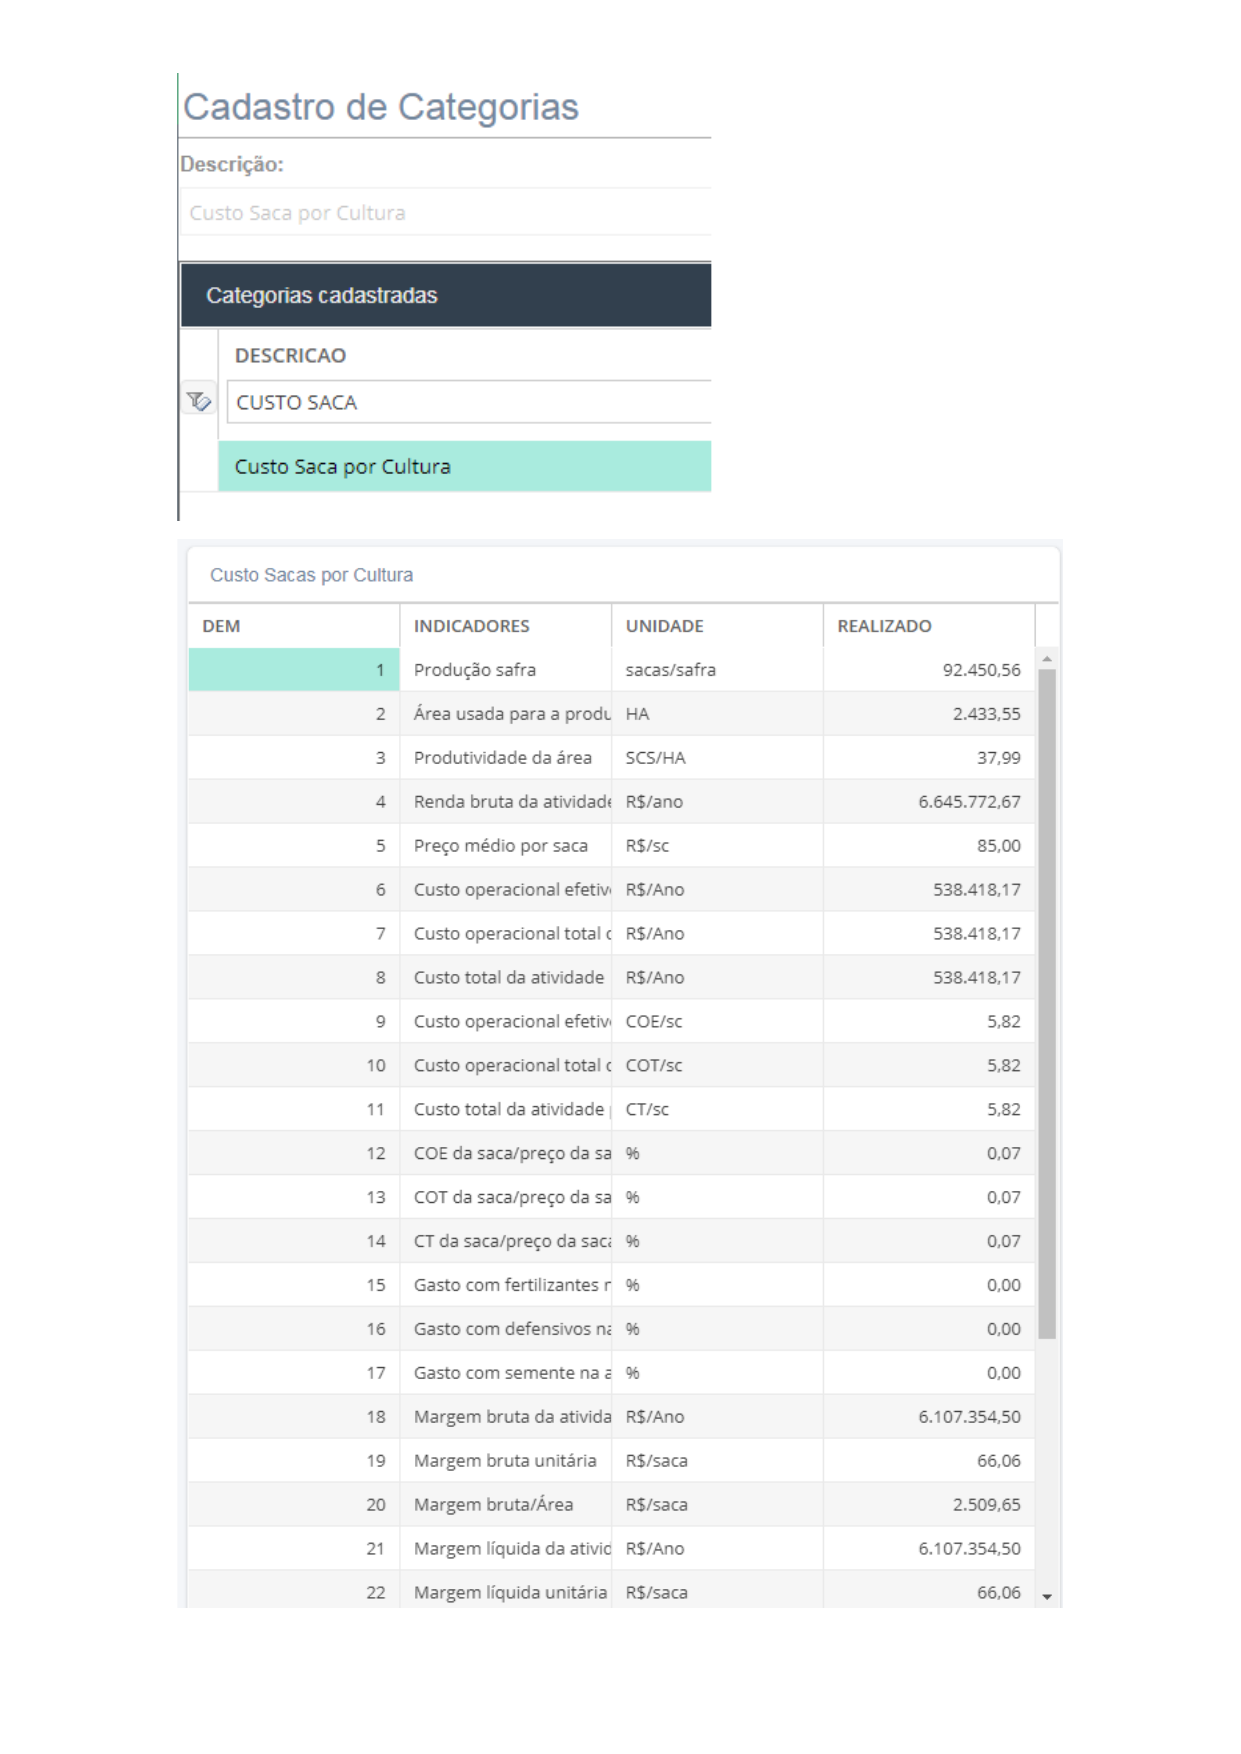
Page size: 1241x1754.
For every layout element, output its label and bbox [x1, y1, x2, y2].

picture [177, 539, 1063, 1608]
picture [177, 73, 712, 521]
